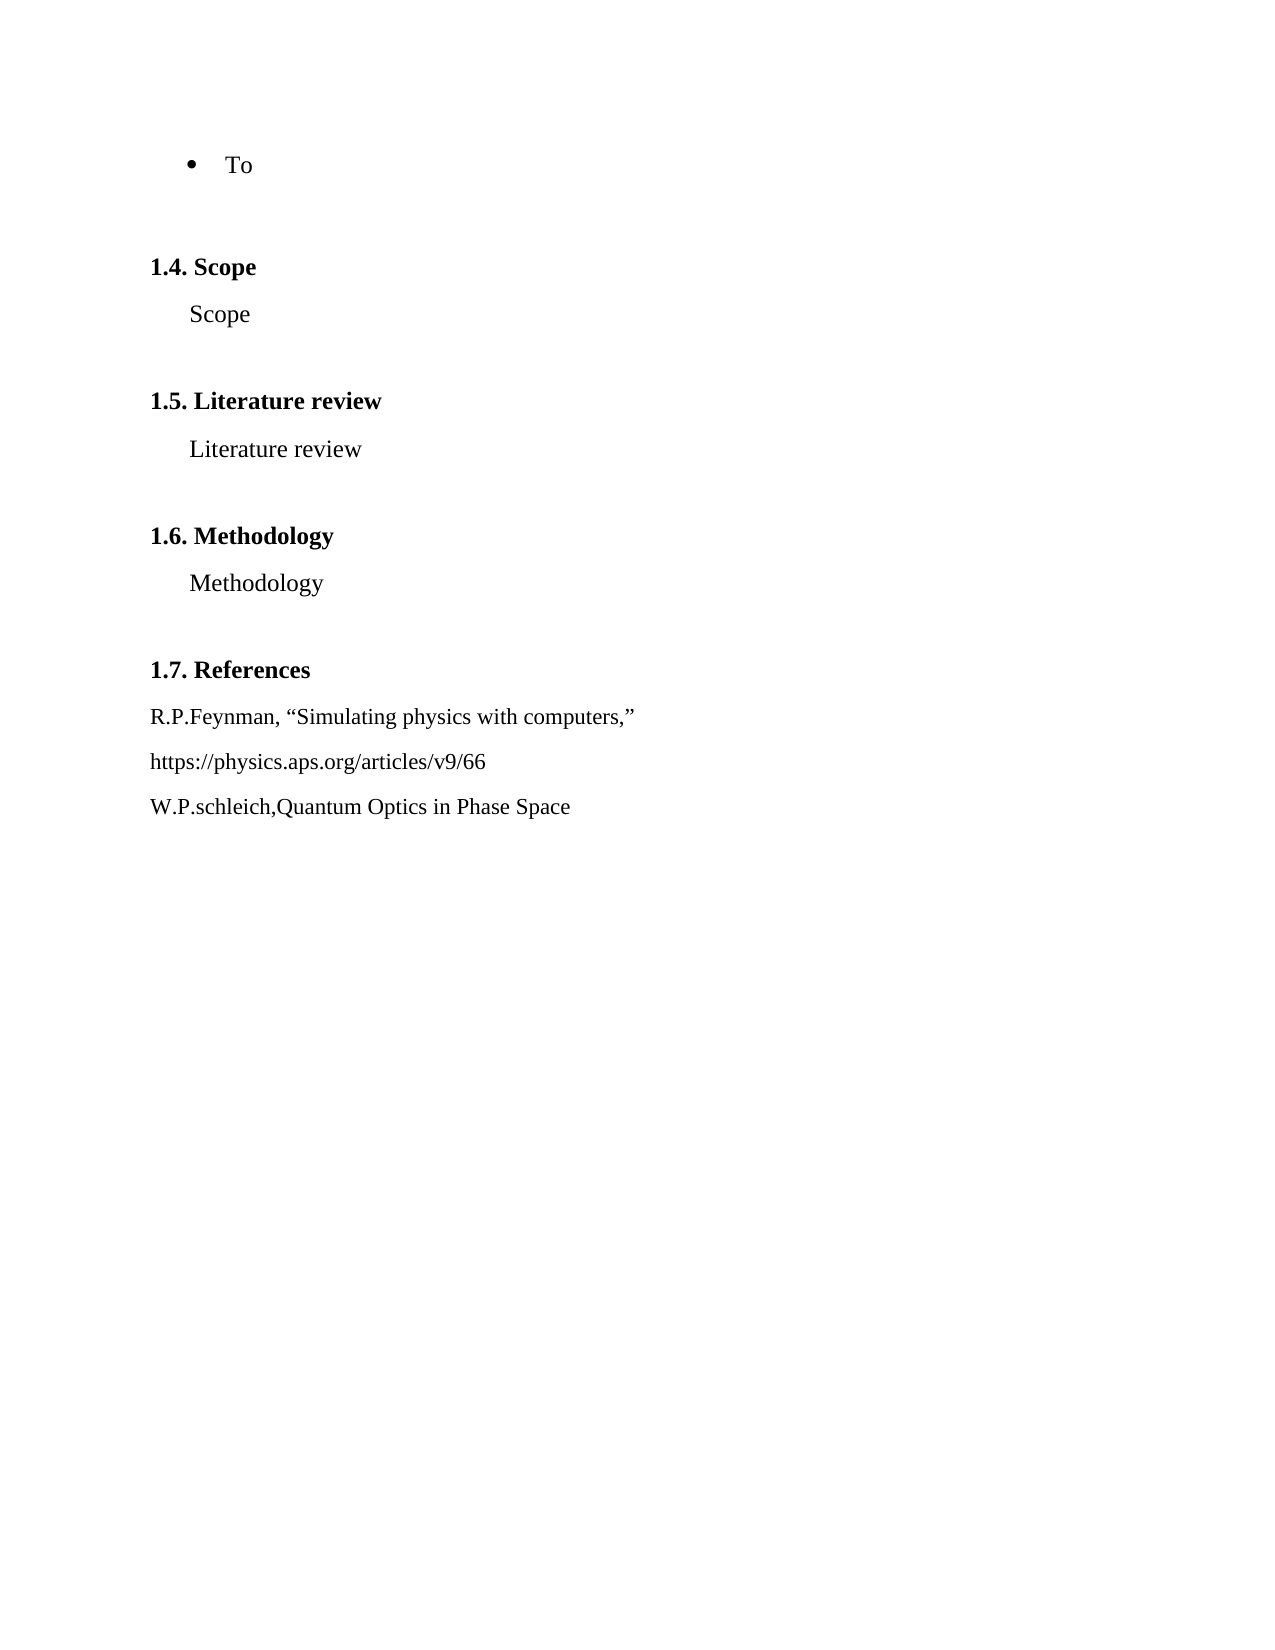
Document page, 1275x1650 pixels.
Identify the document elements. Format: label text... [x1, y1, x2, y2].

text R.P.Feynman, “Simulating physics with computers,” [150, 703, 1125, 729]
list Literature review [189, 434, 1125, 463]
text W.P.schleich,Quantum Optics in Phase Space [150, 793, 1125, 819]
text 1.7. References [150, 655, 1125, 684]
list Scope [189, 299, 1125, 328]
text 1.6. Methodology [150, 521, 1125, 549]
text https://physics.aps.org/articles/v9/66 [150, 748, 1125, 774]
text 1.4. Scope [150, 252, 1125, 280]
list To [187, 150, 1125, 179]
list Methodology [189, 568, 1125, 597]
text 1.5. Literature review [150, 386, 1125, 415]
